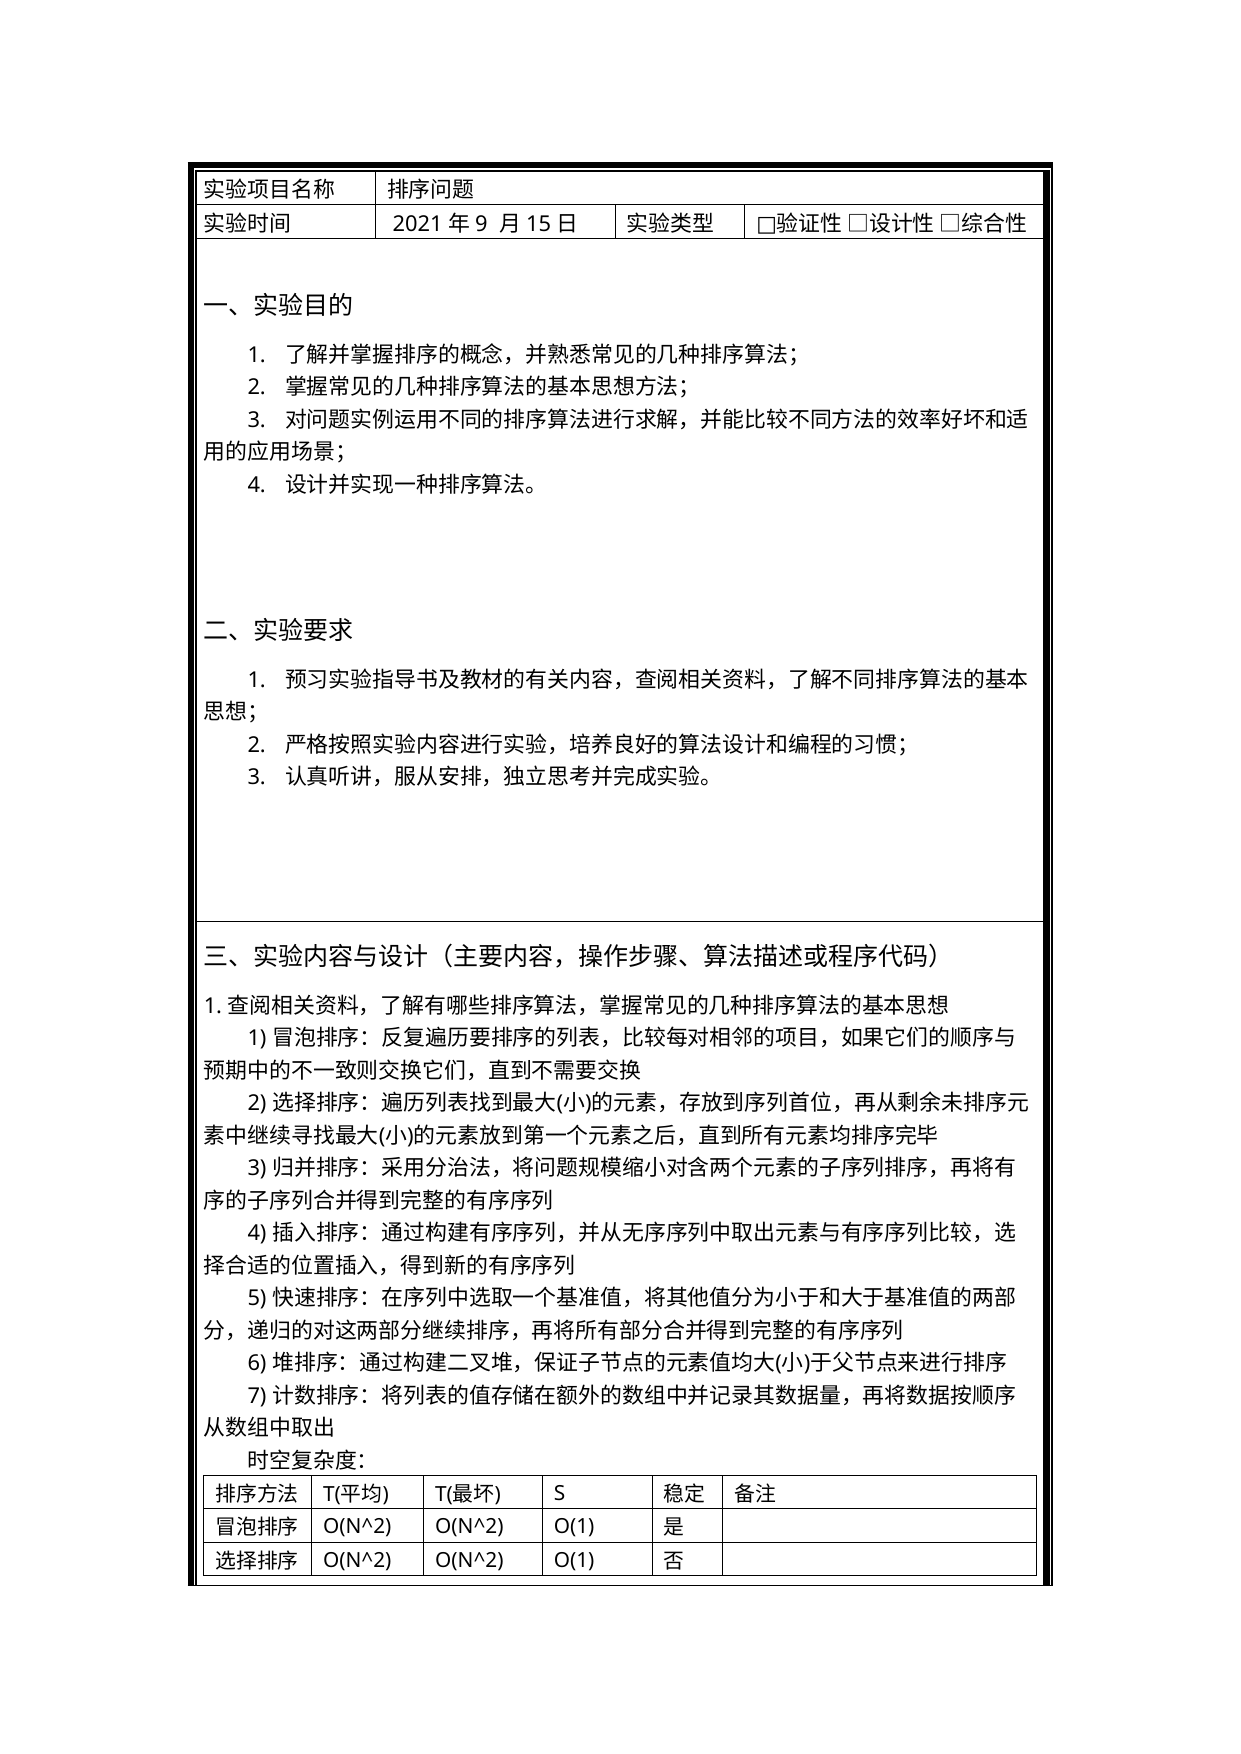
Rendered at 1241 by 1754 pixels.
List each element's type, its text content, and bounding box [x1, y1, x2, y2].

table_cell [197, 922, 1043, 1585]
table_cell 一、实验目的 了解并掌握排序的概念，并熟悉常见的几种排序算法； 掌握常见的几种排序算法的基本思想方法； 对问题实例运用不同的排序算法进行求解，并能比较不同方法的效率好坏和适用的应用场景； 设计并实现一种排序算法。 二、实验要求 预习实验指导书及教材的有关内容，查阅相关资料，了解不同排序算法的基本思想； 严格按照实验内容进行实验，培养良好的算法设计和编程的习惯； 认真听讲，服从安排，独立思考并完成实验。 [197, 239, 1043, 921]
table_cell 实验类型 [616, 205, 744, 238]
table_header 实验项目名称 [197, 172, 375, 204]
table_header 排序问题 [376, 172, 1043, 204]
table_cell □验证性 □设计性 □综合性 [745, 205, 1043, 238]
table_cell 2021 年 9 月 15 日 [376, 205, 615, 238]
table_cell 实验时间 [197, 205, 375, 238]
